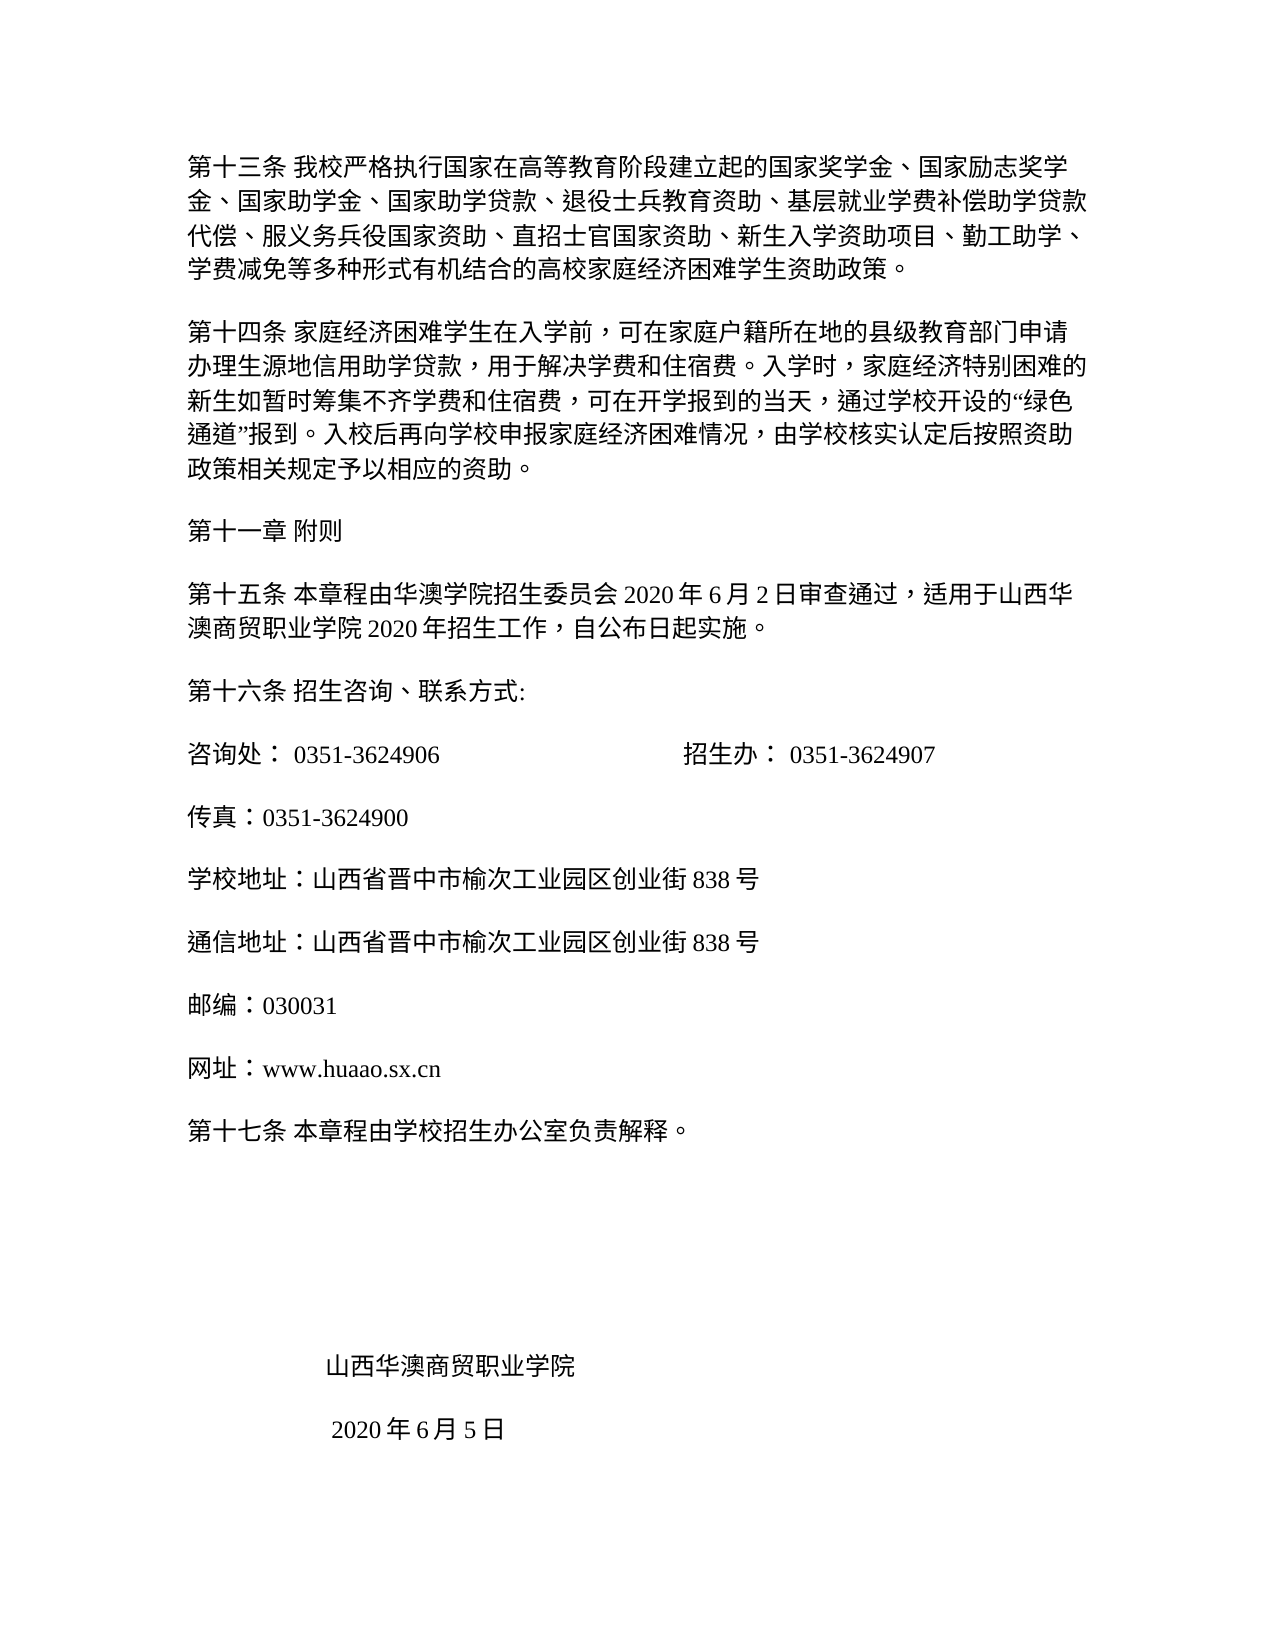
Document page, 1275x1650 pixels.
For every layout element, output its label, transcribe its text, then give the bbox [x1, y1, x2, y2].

text 咨询处： 0351-3624906 招生办： 0351-3624907 [187, 737, 1087, 771]
text 第十一章 附则 [187, 514, 1087, 548]
text 通信地址：山西省晋中市榆次工业园区创业街838号 [187, 925, 1087, 959]
text 邮编：030031 [187, 988, 1087, 1022]
text 第十五条 本章程由华澳学院招生委员会2020年6月2日审查通过，适用于山西华澳商贸职业学院2020年招生工作，自公布日起实施。 [187, 577, 1087, 645]
text 第十七条 本章程由学校招生办公室负责解释。 [187, 1113, 1087, 1147]
text 第十三条 我校严格执行国家在高等教育阶段建立起的国家奖学金、国家励志奖学金、国家助学金、国家助学贷款、退役士兵教育资助、基层就业学费补偿助学贷款代偿、服义务兵役国家资助、直招士官国家资助、新生入学资助项目、勤工助学、学费减免等多种形式有机结合的高校家庭经济困难学生资助政策。 [187, 150, 1087, 286]
text 山西华澳商贸职业学院 [187, 1349, 1087, 1383]
text 网址：www.huaao.sx.cn [187, 1051, 1087, 1085]
text 第十四条 家庭经济困难学生在入学前，可在家庭户籍所在地的县级教育部门申请办理生源地信用助学贷款，用于解决学费和住宿费。入学时，家庭经济特别困难的新生如暂时筹集不齐学费和住宿费，可在开学报到的当天，通过学校开设的“绿色通道”报到。入校后再向学校申报家庭经济困难情况，由学校核实认定后按照资助政策相关规定予以相应的资助。 [187, 315, 1087, 485]
text 2020年6月5日 [187, 1412, 1087, 1446]
text 学校地址：山西省晋中市榆次工业园区创业街838号 [187, 862, 1087, 896]
text 传真：0351-3624900 [187, 799, 1087, 833]
text 第十六条 招生咨询、联系方式: [187, 674, 1087, 708]
